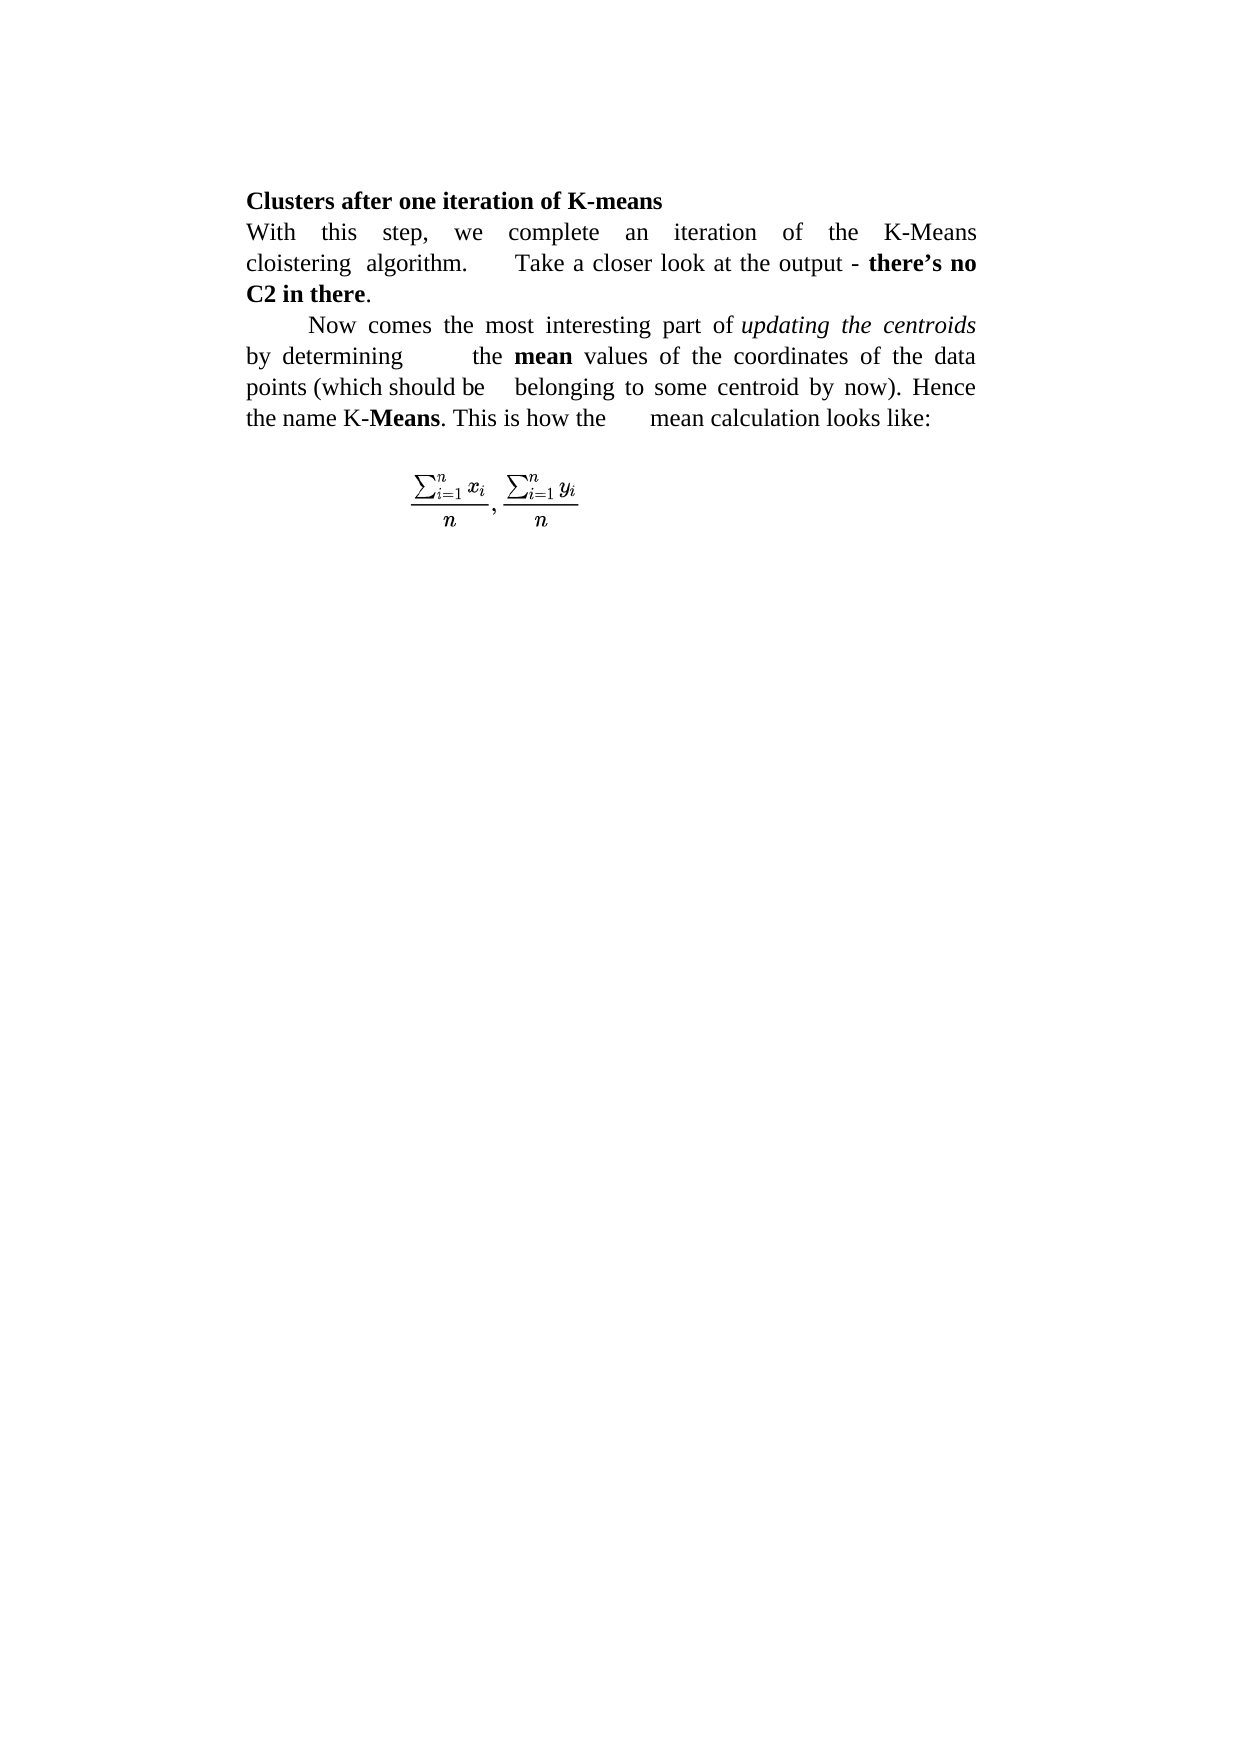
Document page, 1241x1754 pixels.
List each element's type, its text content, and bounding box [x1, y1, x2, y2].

picture [410, 473, 579, 527]
text Now comes the most interesting part of updating the centroids by determining the mean values of the coordinates of the data points (which should be belonging to some centroid by now). Hence the name K-Means. This is how the mean calculation looks like: [246, 310, 977, 432]
text With this step, we complete an iteration of the K-Means cloistering algorithm. Take a closer look at the output - there’s no C2 in there. [246, 217, 977, 308]
subtitle Clusters after one iteration of K-means [246, 186, 977, 214]
